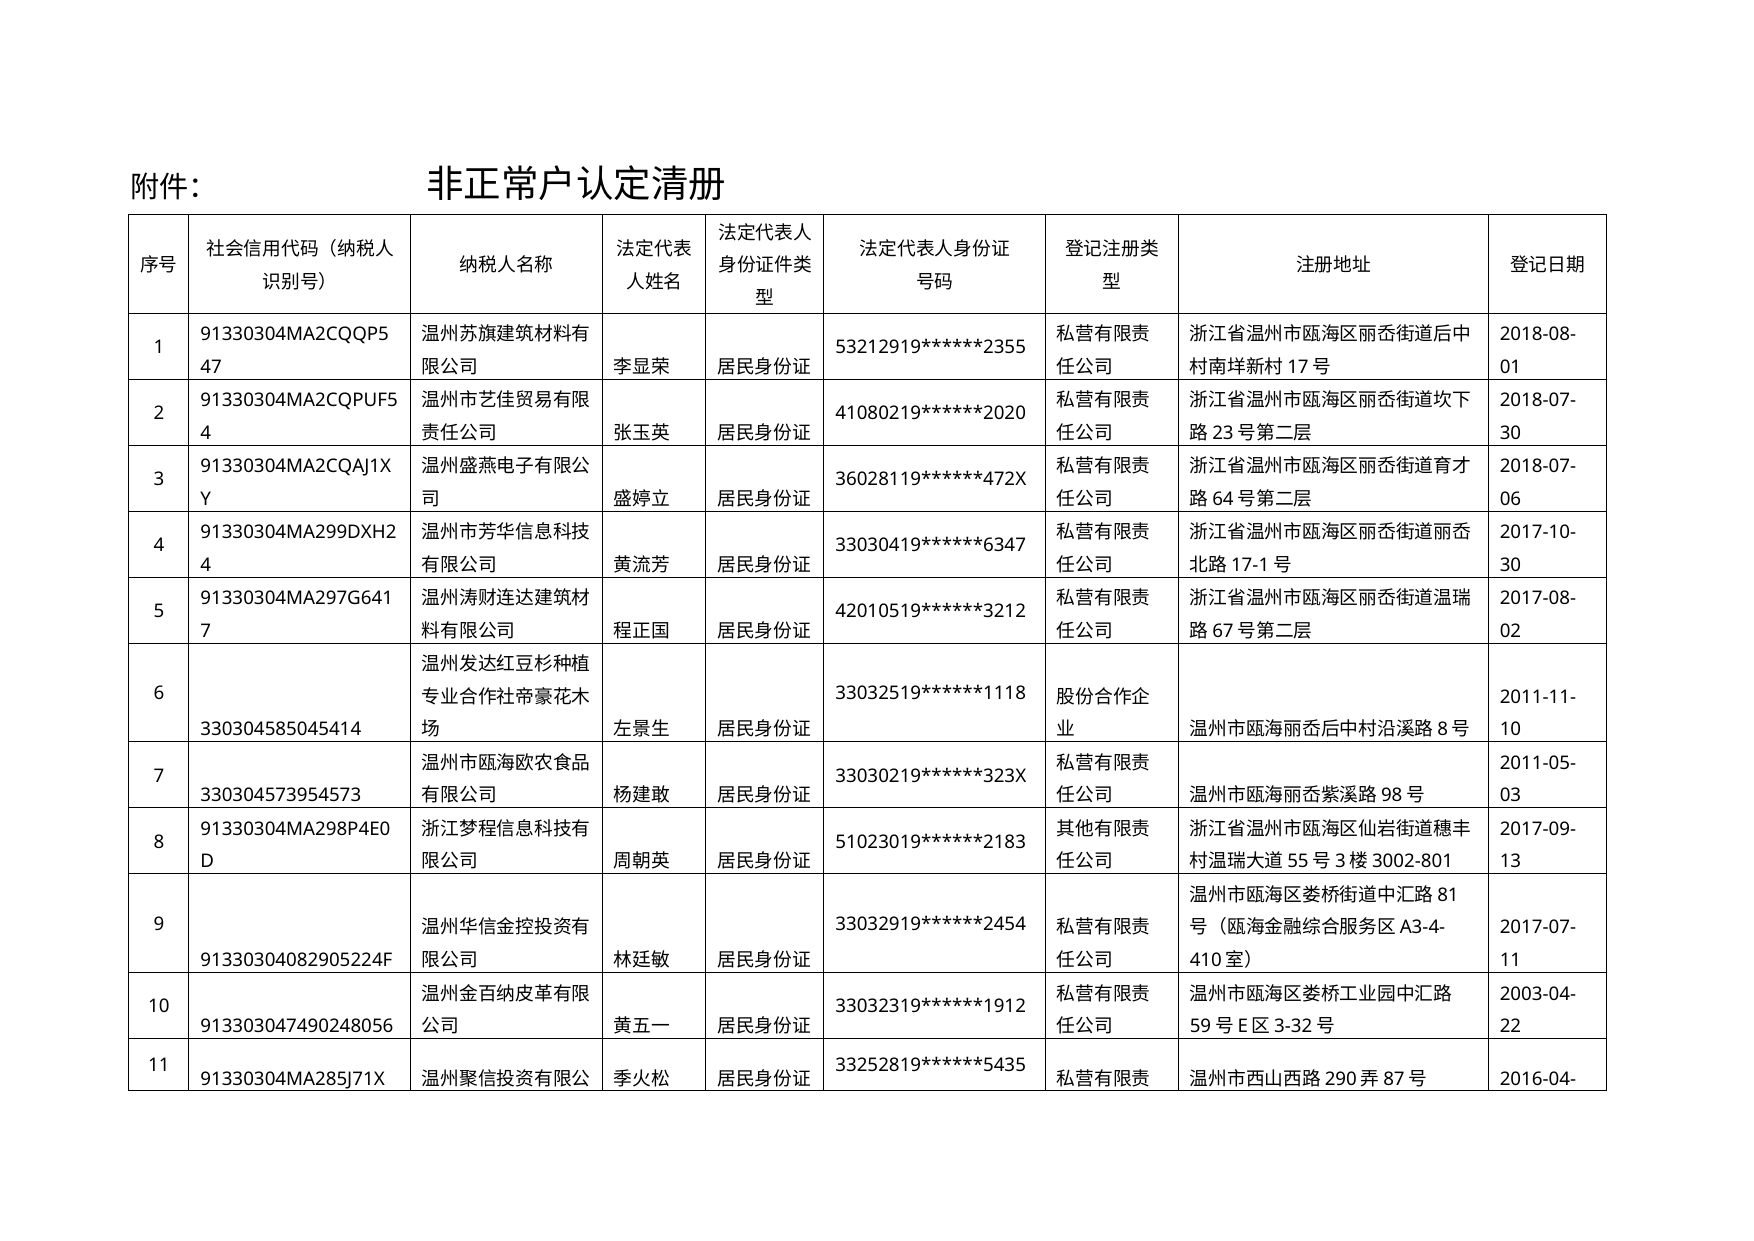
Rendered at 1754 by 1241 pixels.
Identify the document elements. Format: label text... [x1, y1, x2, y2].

table_cell 温州涛财连达建筑材料有限公司 [411, 578, 602, 643]
table_cell 居民身份证 [706, 446, 823, 511]
table_cell 41080219******2020 [824, 380, 1045, 444]
table_cell 浙江梦程信息科技有限公司 [411, 808, 602, 873]
table_cell 330304585045414 [189, 644, 410, 741]
table_cell 程正国 [603, 578, 705, 643]
table_cell 1 [129, 314, 188, 378]
table_cell 91330304MA285J71XW [189, 1039, 410, 1090]
table_cell 林廷敏 [603, 874, 705, 972]
table_cell 3 [129, 446, 188, 511]
table_cell 2011-05-03 [1489, 742, 1606, 807]
table_cell 黄流芳 [603, 512, 705, 577]
table_header 法定代表人身份证件类型 [706, 215, 823, 312]
table_cell 91330304MA299DXH24 [189, 512, 410, 577]
table_cell 2003-04-22 [1489, 973, 1606, 1038]
table_cell 温州苏旗建筑材料有限公司 [411, 314, 602, 378]
table_cell 6 [129, 644, 188, 741]
table_cell 季火松 [603, 1039, 705, 1090]
table_cell 私营有限责任公司 [1046, 446, 1178, 511]
table_cell 10 [129, 973, 188, 1038]
table_cell 42010519******3212 [824, 578, 1045, 643]
table_header 社会信用代码（纳税人识别号） [189, 215, 410, 312]
table_cell 913303047490248056 [189, 973, 410, 1038]
table_cell 2018-07-30 [1489, 380, 1606, 444]
table_cell 8 [129, 808, 188, 873]
table_cell 33030419******6347 [824, 512, 1045, 577]
table_cell 杨建敢 [603, 742, 705, 807]
table_cell 居民身份证 [706, 512, 823, 577]
table_cell 居民身份证 [706, 644, 823, 741]
table_header 登记注册类型 [1046, 215, 1178, 312]
table_cell 浙江省温州市瓯海区丽岙街道丽岙北路17-1号 [1179, 512, 1488, 577]
text 附件： 非正常户认定清册 [130, 149, 1624, 214]
table_cell 2 [129, 380, 188, 444]
table_cell 温州市瓯海区娄桥街道中汇路81号（瓯海金融综合服务区A3-4-410室） [1179, 874, 1488, 972]
table_cell 36028119******472X [824, 446, 1045, 511]
table_cell 33030219******323X [824, 742, 1045, 807]
table_cell 91330304082905224F [189, 874, 410, 972]
table_cell 居民身份证 [706, 874, 823, 972]
table_cell 股份合作企业 [1046, 644, 1178, 741]
table_header 登记日期 [1489, 215, 1606, 312]
table_header 法定代表人身份证 号码 [824, 215, 1045, 312]
table_header 注册地址 [1179, 215, 1488, 312]
table_cell 李显荣 [603, 314, 705, 378]
table_cell 温州市瓯海欧农食品有限公司 [411, 742, 602, 807]
table_header 法定代表人姓名 [603, 215, 705, 312]
table_cell 张玉英 [603, 380, 705, 444]
table_cell 温州金百纳皮革有限公司 [411, 973, 602, 1038]
table_cell 居民身份证 [706, 1039, 823, 1090]
table_cell 91330304MA2CQQP547 [189, 314, 410, 378]
table_cell 浙江省温州市瓯海区丽岙街道坎下路23号第二层 [1179, 380, 1488, 444]
table_cell 91330304MA297G6417 [189, 578, 410, 643]
table_cell 左景生 [603, 644, 705, 741]
table_cell 居民身份证 [706, 314, 823, 378]
table_cell 居民身份证 [706, 380, 823, 444]
table_cell 居民身份证 [706, 808, 823, 873]
table_cell 33252819******5435 [824, 1039, 1045, 1090]
table_cell 2011-11-10 [1489, 644, 1606, 741]
table_cell 温州市瓯海丽岙后中村沿溪路8号 [1179, 644, 1488, 741]
table_cell 2017-10-30 [1489, 512, 1606, 577]
table_cell 浙江省温州市瓯海区丽岙街道育才路64号第二层 [1179, 446, 1488, 511]
table_cell 私营有限责任公司 [1046, 314, 1178, 378]
table_cell 温州盛燕电子有限公司 [411, 446, 602, 511]
table_cell 33032319******1912 [824, 973, 1045, 1038]
table_cell 居民身份证 [706, 578, 823, 643]
table_cell 私营有限责任公司 [1046, 1039, 1178, 1090]
table_cell 温州市瓯海丽岙紫溪路98号 [1179, 742, 1488, 807]
table_cell 居民身份证 [706, 973, 823, 1038]
table_cell 7 [129, 742, 188, 807]
table_cell 浙江省温州市瓯海区仙岩街道穗丰村温瑞大道55号3楼3002-801 [1179, 808, 1488, 873]
table_cell 温州聚信投资有限公司 [411, 1039, 602, 1090]
table_cell 33032919******2454 [824, 874, 1045, 972]
table_cell 5 [129, 578, 188, 643]
table_cell 2016-04-25 [1489, 1039, 1606, 1090]
table_header 纳税人名称 [411, 215, 602, 312]
table_cell 33032519******1118 [824, 644, 1045, 741]
table_cell 温州市西山西路290弄87号 [1179, 1039, 1488, 1090]
table_cell 53212919******2355 [824, 314, 1045, 378]
table_cell 周朝英 [603, 808, 705, 873]
table_cell 4 [129, 512, 188, 577]
table_cell 11 [129, 1039, 188, 1090]
table_cell 2018-07-06 [1489, 446, 1606, 511]
table_cell 居民身份证 [706, 742, 823, 807]
table_cell 其他有限责任公司 [1046, 808, 1178, 873]
table_cell 温州市艺佳贸易有限责任公司 [411, 380, 602, 444]
table_cell 温州市芳华信息科技有限公司 [411, 512, 602, 577]
table_cell 2018-08-01 [1489, 314, 1606, 378]
table_cell 私营有限责任公司 [1046, 578, 1178, 643]
table_cell 私营有限责任公司 [1046, 742, 1178, 807]
table_cell 330304573954573 [189, 742, 410, 807]
table_cell 私营有限责任公司 [1046, 512, 1178, 577]
table_cell 2017-08-02 [1489, 578, 1606, 643]
table_cell 91330304MA2CQAJ1XY [189, 446, 410, 511]
table_cell 9 [129, 874, 188, 972]
table_cell 私营有限责任公司 [1046, 973, 1178, 1038]
table_cell 盛婷立 [603, 446, 705, 511]
table_cell 2017-09-13 [1489, 808, 1606, 873]
table_cell 温州市瓯海区娄桥工业园中汇路59号E区3-32号 [1179, 973, 1488, 1038]
table_header 序号 [129, 215, 188, 312]
table_cell 91330304MA298P4E0D [189, 808, 410, 873]
table_cell 51023019******2183 [824, 808, 1045, 873]
table_cell 黄五一 [603, 973, 705, 1038]
table_cell 私营有限责任公司 [1046, 380, 1178, 444]
table_cell 浙江省温州市瓯海区丽岙街道温瑞路67号第二层 [1179, 578, 1488, 643]
table_cell 91330304MA2CQPUF54 [189, 380, 410, 444]
table_cell 温州发达红豆杉种植专业合作社帝豪花木场 [411, 644, 602, 741]
table_cell 温州华信金控投资有限公司 [411, 874, 602, 972]
table_cell 浙江省温州市瓯海区丽岙街道后中村南垟新村17号 [1179, 314, 1488, 378]
table_cell 私营有限责任公司 [1046, 874, 1178, 972]
table_cell 2017-07-11 [1489, 874, 1606, 972]
